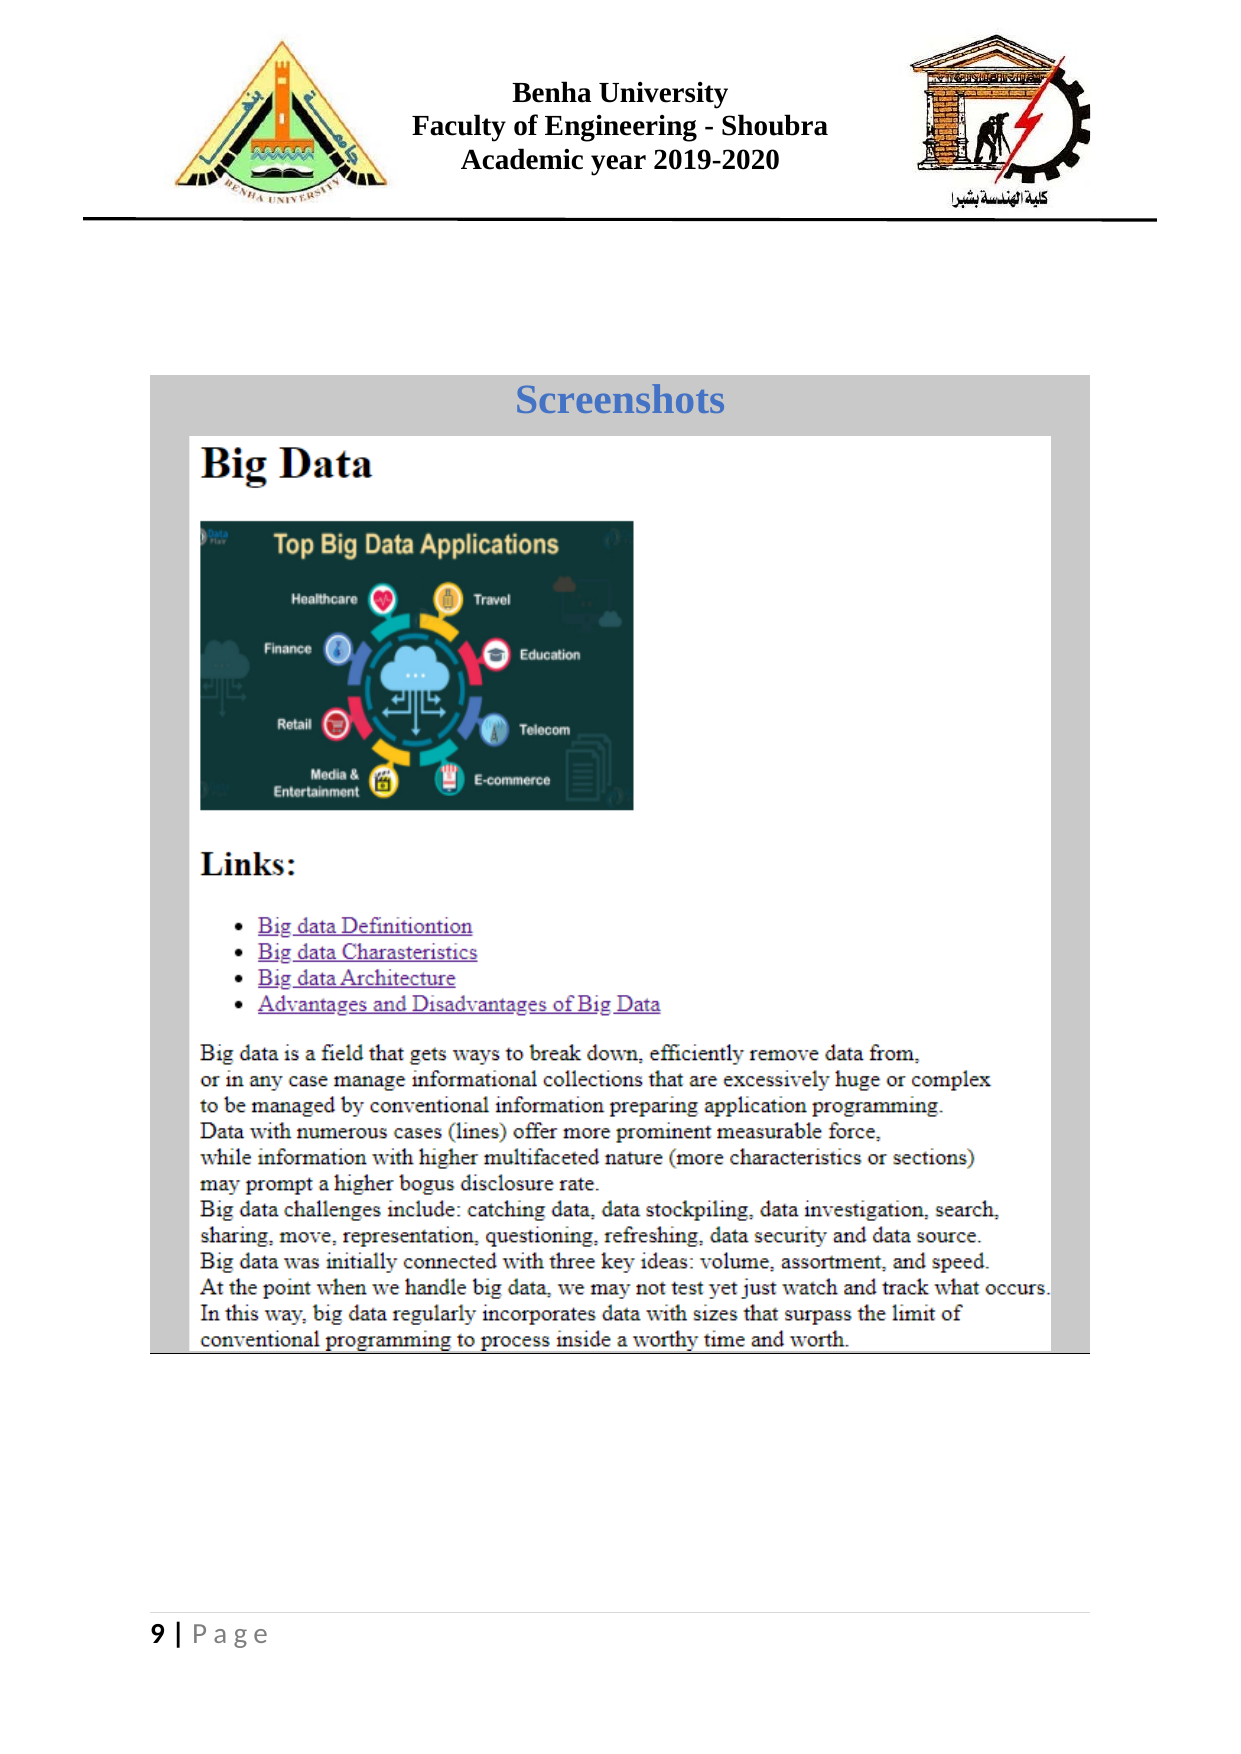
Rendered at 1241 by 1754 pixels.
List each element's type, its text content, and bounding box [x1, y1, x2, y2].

picture [883, 28, 1091, 218]
picture [189, 436, 1051, 1351]
picture [150, 10, 410, 204]
